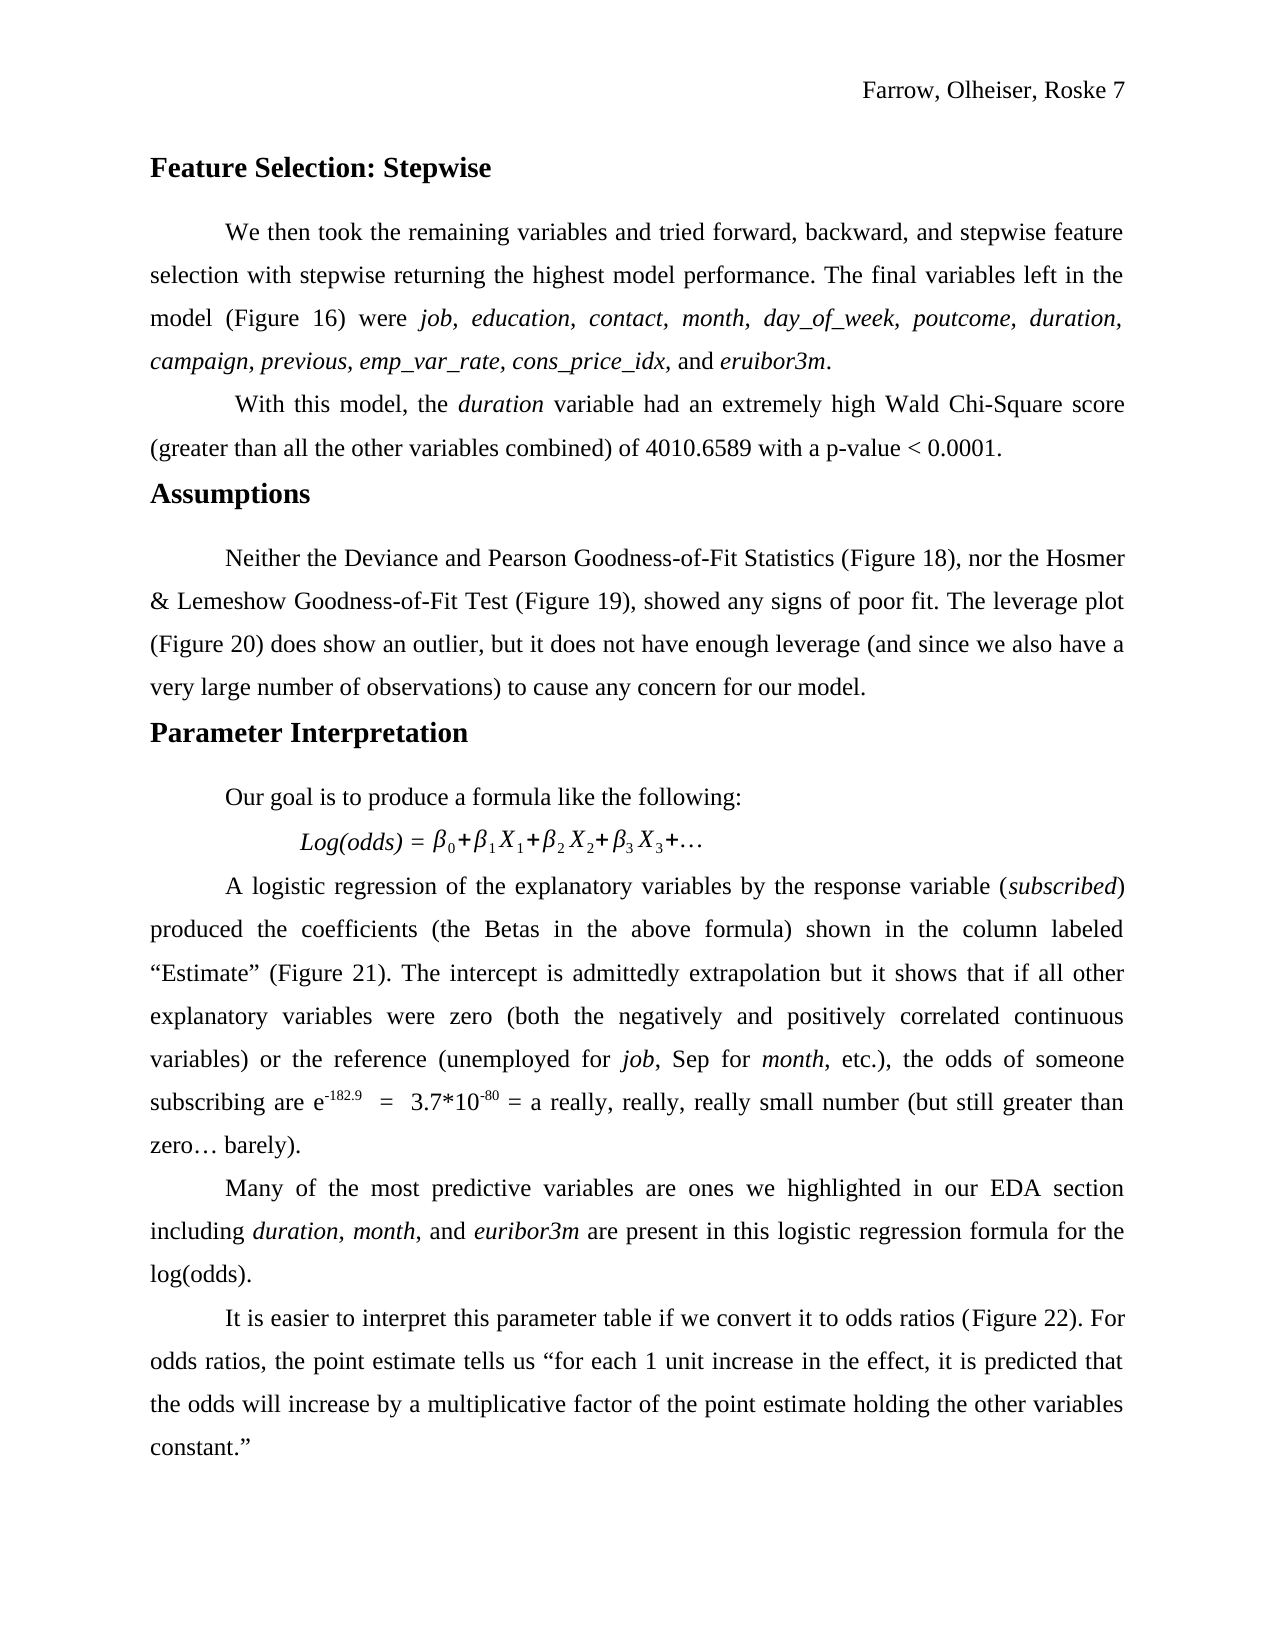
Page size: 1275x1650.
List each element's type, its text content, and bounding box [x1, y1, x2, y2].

text Many of the most predictive variables are ones we highlighted in our EDA section including duration, month, and euribor3m are present in this logistic regression formula for the log(odds). [150, 1173, 1125, 1288]
text With this model, the duration variable had an extremely high Wald Chi-Square score (greater than all the other variables combined) of 4010.6589 with a p-value < 0.0001. [150, 389, 1125, 461]
subtitle Assumptions [150, 476, 1125, 509]
text A logistic regression of the explanatory variables by the response variable (subscribed) produced the coefficients (the Betas in the above formula) shown in the column labeled “Estimate” (Figure 21). The intercept is admittedly extrapolation but it shows that if all other explanatory variables were zero (both the negatively and positively correlated continuous variables) or the reference (unemployed for job, Sep for month, etc.), the odds of someone subscribing are e-182.9 = 3.7*10-80 = a really, really, really small number (but still greater than zero… barely). [150, 871, 1125, 1159]
text We then took the remaining variables and tried forward, backward, and stepwise feature selection with stepwise returning the highest model performance. The final variables left in the model (Figure 16) were job, education, contact, month, day_of_week, poutcome, duration, campaign, previous, emp_var_rate, cons_price_idx, and eruibor3m. [150, 217, 1125, 375]
text It is easier to interpret this parameter table if we convert it to odds ratios (Figure 22). For odds ratios, the point estimate tells us “for each 1 unit increase in the effect, it is predicted that the odds will increase by a multiplicative factor of the point estimate holding the other variables constant.” [150, 1303, 1125, 1461]
text Neither the Deviance and Pearson Goodness-of-Fit Statistics (Figure 18), nor the Hosmer & Lemeshow Goodness-of-Fit Test (Figure 19), showed any signs of poor fit. The leverage plot (Figure 20) does show an outlier, but it does not have enough leverage (and since we also have a very large number of observations) to cause any concern for our model. [150, 543, 1125, 701]
text Our goal is to produce a formula like the following: [150, 782, 1125, 811]
subtitle Feature Selection: Stepwise [150, 150, 1125, 183]
subtitle Parameter Interpretation [150, 715, 1125, 749]
text Log(odds) = [225, 826, 1125, 857]
